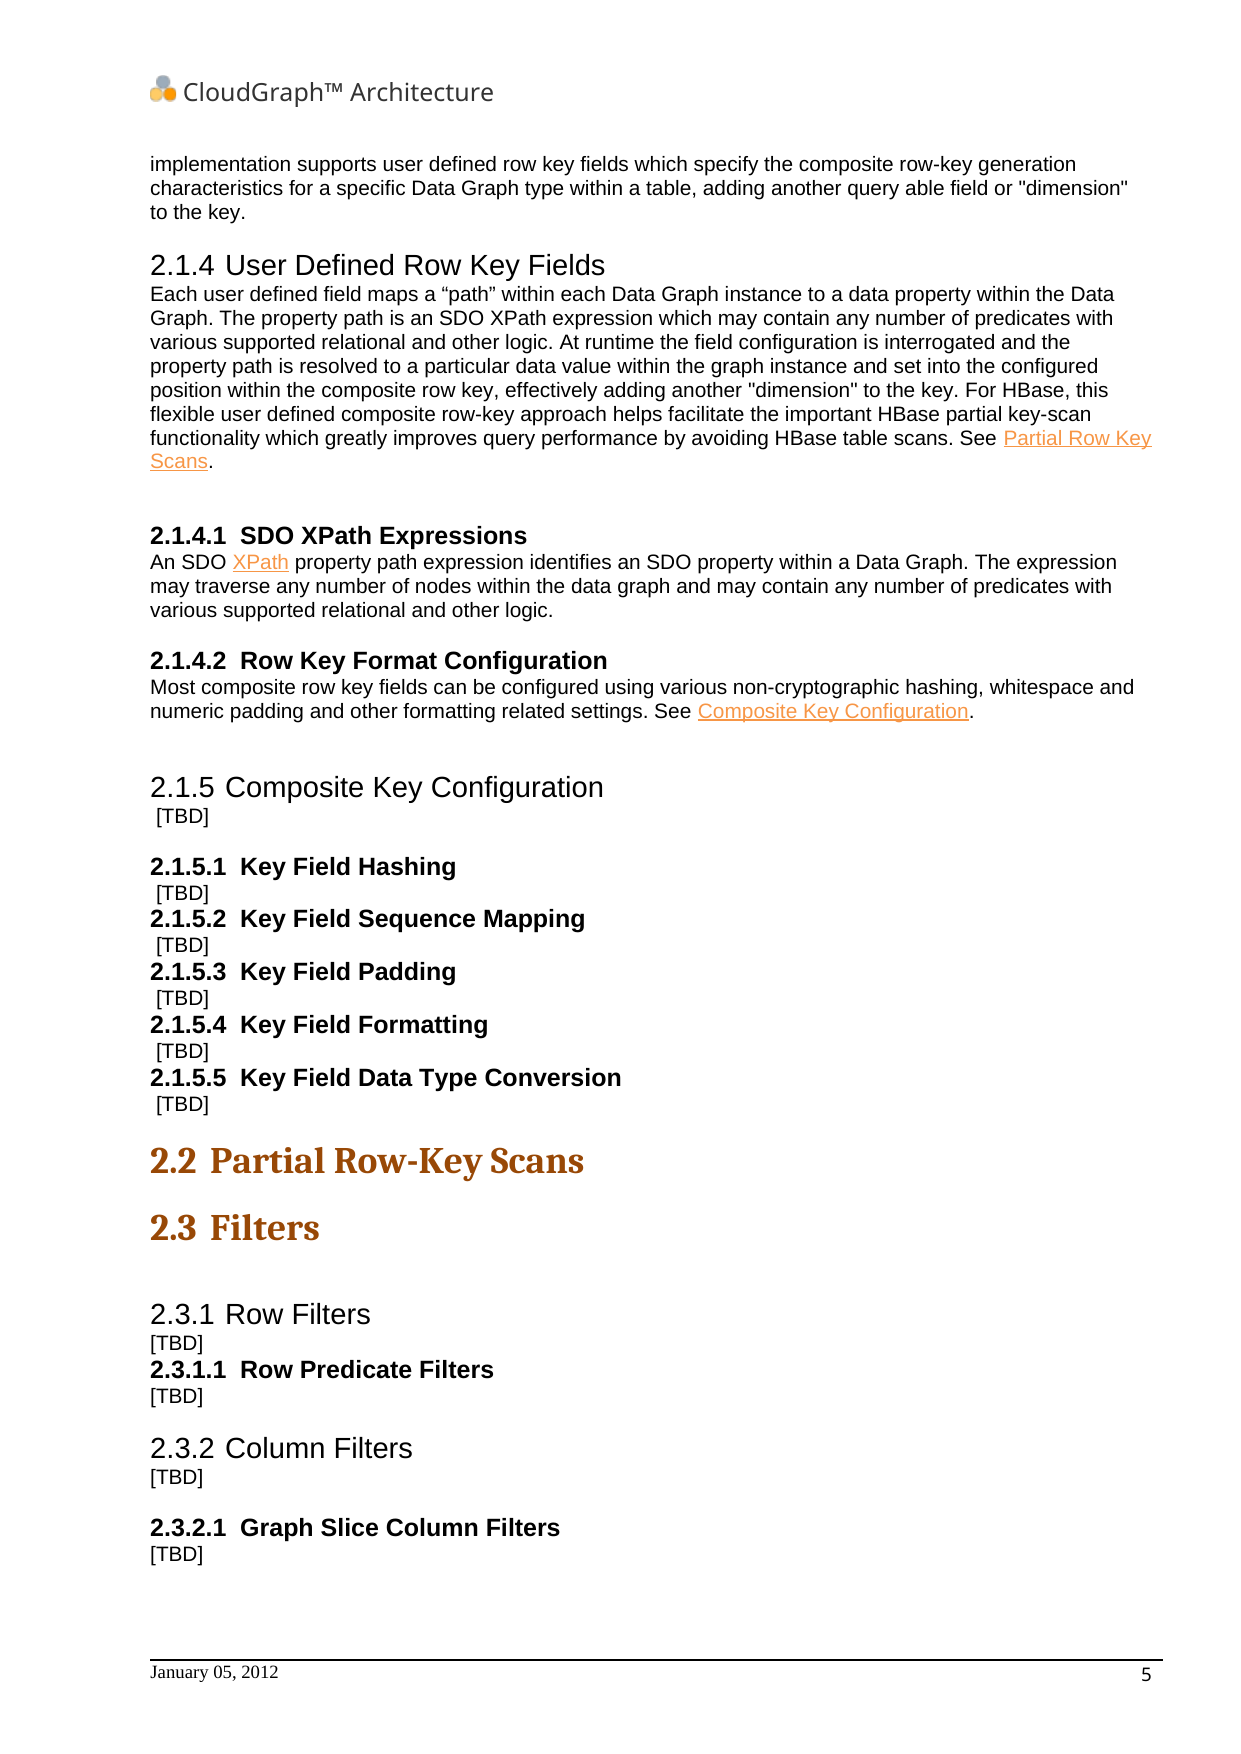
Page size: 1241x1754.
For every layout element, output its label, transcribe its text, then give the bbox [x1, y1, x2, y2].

text [TBD] [150, 933, 1152, 957]
text [TBD] [150, 804, 1152, 828]
text Each user defined field maps a “path” within each Data Graph instance to a data property within the Data Graph. The property path is an SDO XPath expression which may contain any number of predicates with various supported relational and other logic. At runtime the field configuration is interrogated and the property path is resolved to a particular data value within the graph instance and set into the configured position within the composite row key, effectively adding another "dimension" to the key. For HBase, this flexible user defined composite row-key approach helps facilitate the important HBase partial key-scan functionality which greatly improves query performance by avoiding HBase table scans. See Partial Row Key Scans. [150, 282, 1152, 473]
text [TBD] [150, 1091, 1152, 1115]
text [TBD] [150, 1384, 1152, 1408]
subtitle Row Key Format Configuration [150, 646, 1152, 674]
text [TBD] [150, 1542, 1152, 1566]
text [TBD] [150, 1465, 1152, 1489]
subtitle Row Predicate Filters [150, 1355, 1152, 1384]
text [TBD] [150, 1039, 1152, 1063]
subtitle Key Field Padding [150, 957, 1152, 986]
subtitle Filters [150, 1206, 1152, 1249]
subtitle User Defined Row Key Fields [150, 248, 1152, 282]
text [TBD] [150, 1331, 1152, 1355]
subtitle Partial Row-Key Scans [150, 1139, 1152, 1182]
subtitle Key Field Formatting [150, 1010, 1152, 1039]
text An SDO XPath property path expression identifies an SDO property within a Data Graph. The expression may traverse any number of nodes within the data graph and may contain any number of predicates with various supported relational and other logic. [150, 550, 1152, 622]
subtitle Key Field Sequence Mapping [150, 904, 1152, 933]
subtitle Key Field Hashing [150, 852, 1152, 881]
text [TBD] [150, 986, 1152, 1010]
subtitle Column Filters [150, 1432, 1152, 1465]
picture [150, 75, 177, 102]
subtitle Row Filters [150, 1297, 1152, 1331]
subtitle Key Field Data Type Conversion [150, 1063, 1152, 1091]
subtitle Graph Slice Column Filters [150, 1513, 1152, 1542]
text Most composite row key fields can be configured using various non-cryptographic hashing, whitespace and numeric padding and other formatting related settings. See Composite Key Configuration. [150, 674, 1152, 722]
text [TBD] [150, 881, 1152, 904]
subtitle SDO XPath Expressions [150, 521, 1152, 550]
subtitle Composite Key Configuration [150, 770, 1152, 804]
